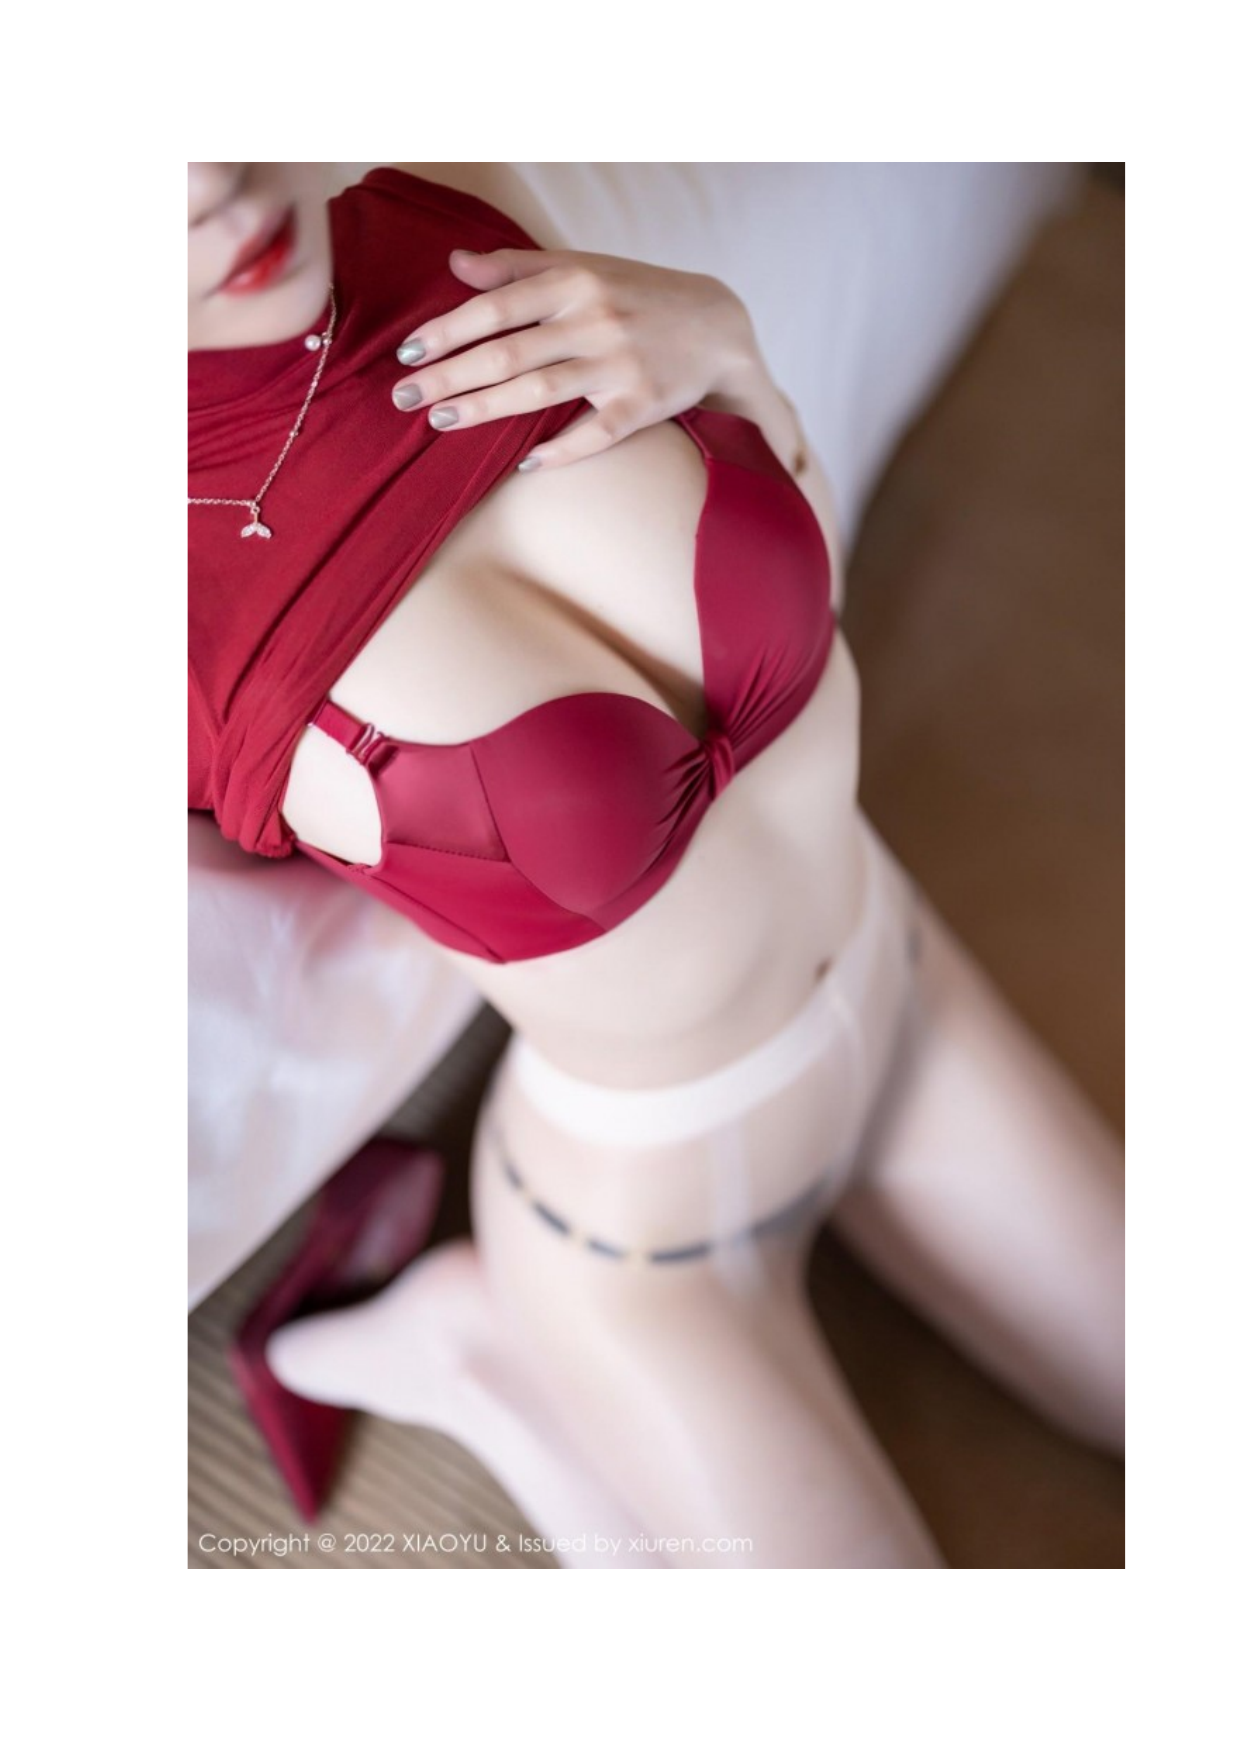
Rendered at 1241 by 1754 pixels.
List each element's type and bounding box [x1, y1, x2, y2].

picture [187, 162, 1125, 1569]
